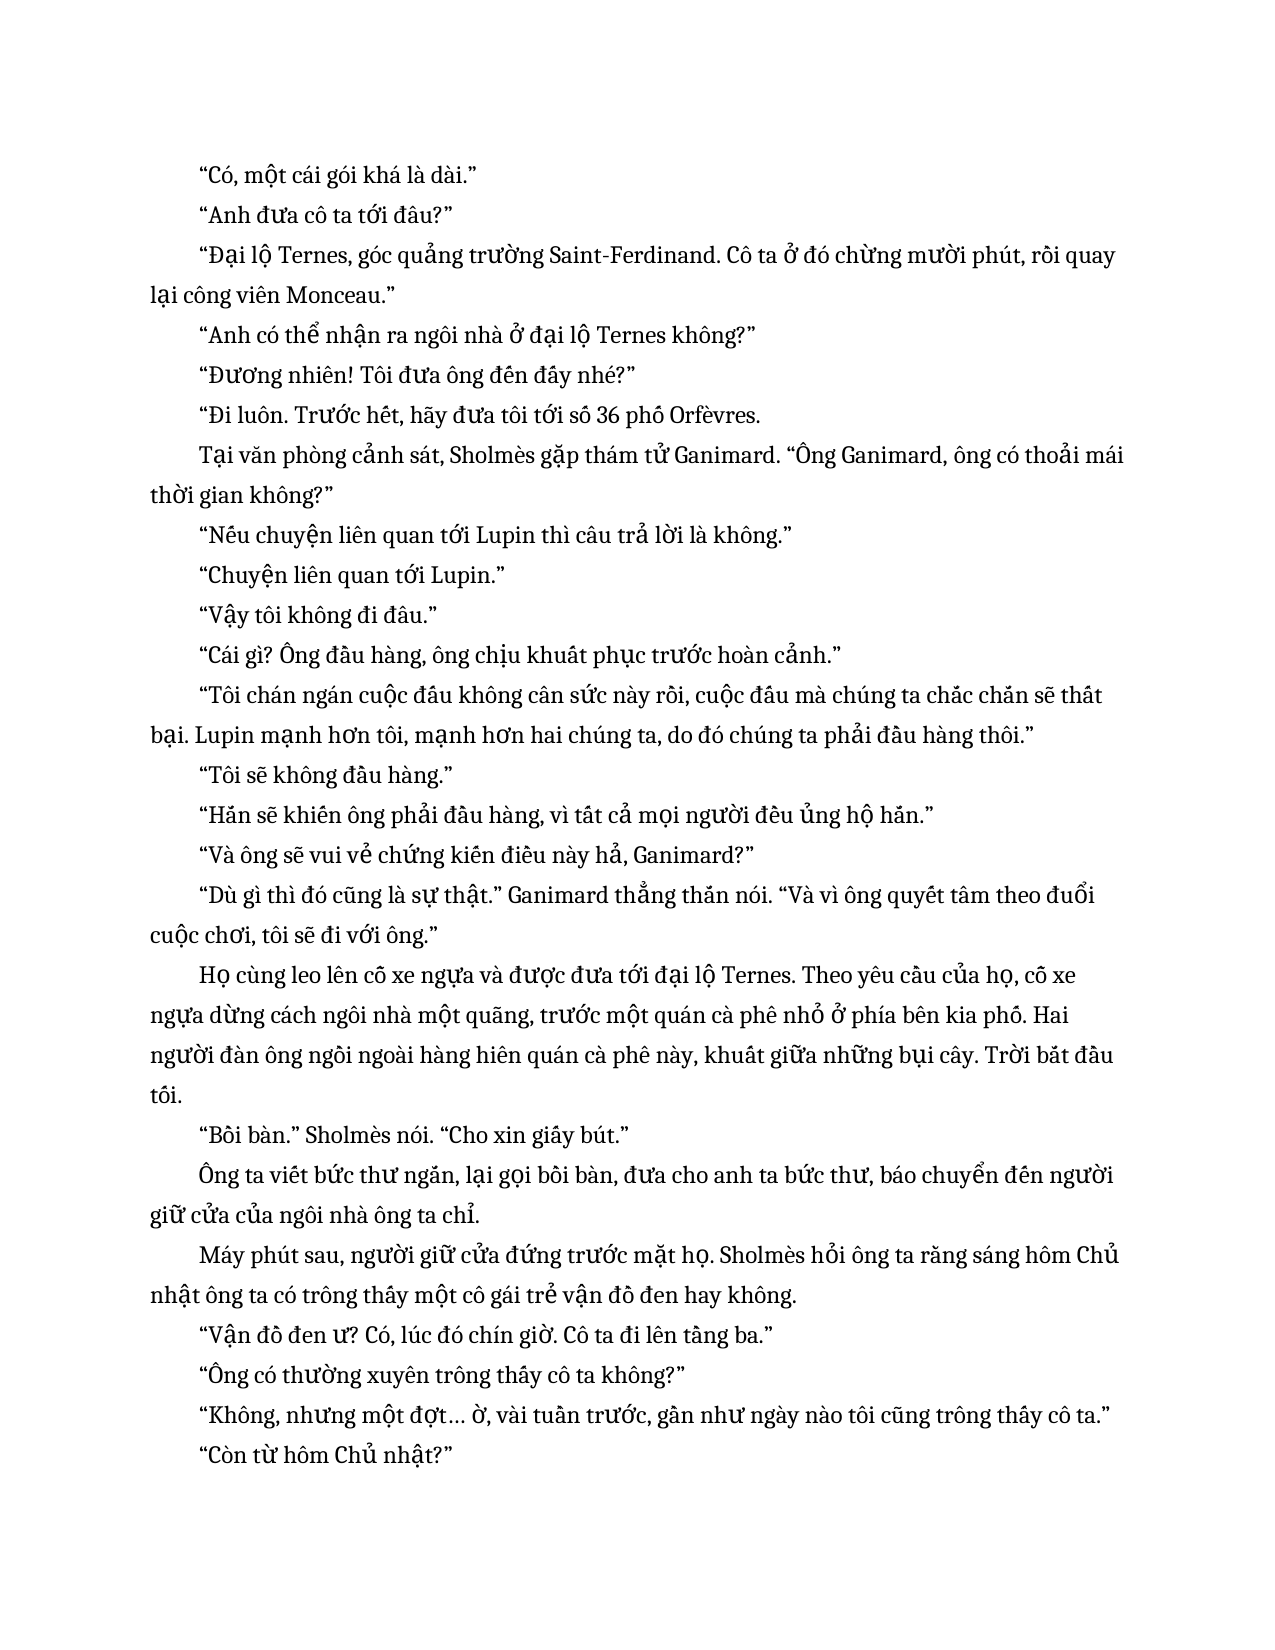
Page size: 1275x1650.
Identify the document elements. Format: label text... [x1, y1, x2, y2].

text “Ông có thường xuyên trông thấy cô ta không?” [150, 1350, 1125, 1390]
text “Tôi sẽ không đầu hàng.” [150, 750, 1125, 790]
text “Nếu chuyện liên quan tới Lupin thì câu trả lời là không.” [150, 510, 1125, 550]
text “Có, một cái gói khá là dài.” [150, 150, 1125, 190]
text “Anh có thể nhận ra ngôi nhà ở đại lộ Ternes không?” [150, 310, 1125, 350]
text “Anh đưa cô ta tới đâu?” [150, 190, 1125, 230]
text “Và ông sẽ vui vẻ chứng kiến điều này hả, Ganimard?” [150, 830, 1125, 870]
text “Bồi bàn.” Sholmès nói. “Cho xin giấy bút.” [150, 1110, 1125, 1150]
text “Hắn sẽ khiến ông phải đầu hàng, vì tất cả mọi người đều ủng hộ hắn.” [150, 790, 1125, 830]
text “Không, nhưng một đợt… ờ, vài tuần trước, gần như ngày nào tôi cũng trông thấy cô ta.” [150, 1390, 1125, 1430]
text Họ cùng leo lên cỗ xe ngựa và được đưa tới đại lộ Ternes. Theo yêu cầu của họ, cỗ xe ngựa dừng cách ngôi nhà một quãng, trước một quán cà phê nhỏ ở phía bên kia phố. Hai người đàn ông ngồi ngoài hàng hiên quán cà phê này, khuất giữa những bụi cây. Trời bắt đầu tối. [150, 950, 1125, 1110]
text “Đương nhiên! Tôi đưa ông đến đấy nhé?” [150, 350, 1125, 390]
text “Vậy tôi không đi đâu.” [150, 590, 1125, 630]
text Ông ta viết bức thư ngắn, lại gọi bồi bàn, đưa cho anh ta bức thư, báo chuyển đến người giữ cửa của ngôi nhà ông ta chỉ. [150, 1150, 1125, 1230]
text “Đi luôn. Trước hết, hãy đưa tôi tới số 36 phố Orfèvres. [150, 390, 1125, 430]
text “Tôi chán ngán cuộc đấu không cân sức này rồi, cuộc đấu mà chúng ta chắc chắn sẽ thất bại. Lupin mạnh hơn tôi, mạnh hơn hai chúng ta, do đó chúng ta phải đầu hàng thôi.” [150, 670, 1125, 750]
text “Đại lộ Ternes, góc quảng trường Saint-Ferdinand. Cô ta ở đó chừng mười phút, rồi quay lại công viên Monceau.” [150, 230, 1125, 310]
text Tại văn phòng cảnh sát, Sholmès gặp thám tử Ganimard. “Ông Ganimard, ông có thoải mái thời gian không?” [150, 430, 1125, 510]
text “Dù gì thì đó cũng là sự thật.” Ganimard thẳng thắn nói. “Và vì ông quyết tâm theo đuổi cuộc chơi, tôi sẽ đi với ông.” [150, 870, 1125, 950]
text “Vận đồ đen ư? Có, lúc đó chín giờ. Cô ta đi lên tầng ba.” [150, 1310, 1125, 1350]
text Máy phút sau, người giữ cửa đứng trước mặt họ. Sholmès hỏi ông ta rằng sáng hôm Chủ nhật ông ta có trông thấy một cô gái trẻ vận đồ đen hay không. [150, 1230, 1125, 1310]
text “Chuyện liên quan tới Lupin.” [150, 550, 1125, 590]
text “Cái gì? Ông đầu hàng, ông chịu khuất phục trước hoàn cảnh.” [150, 630, 1125, 670]
text “Còn từ hôm Chủ nhật?” [150, 1430, 1125, 1470]
